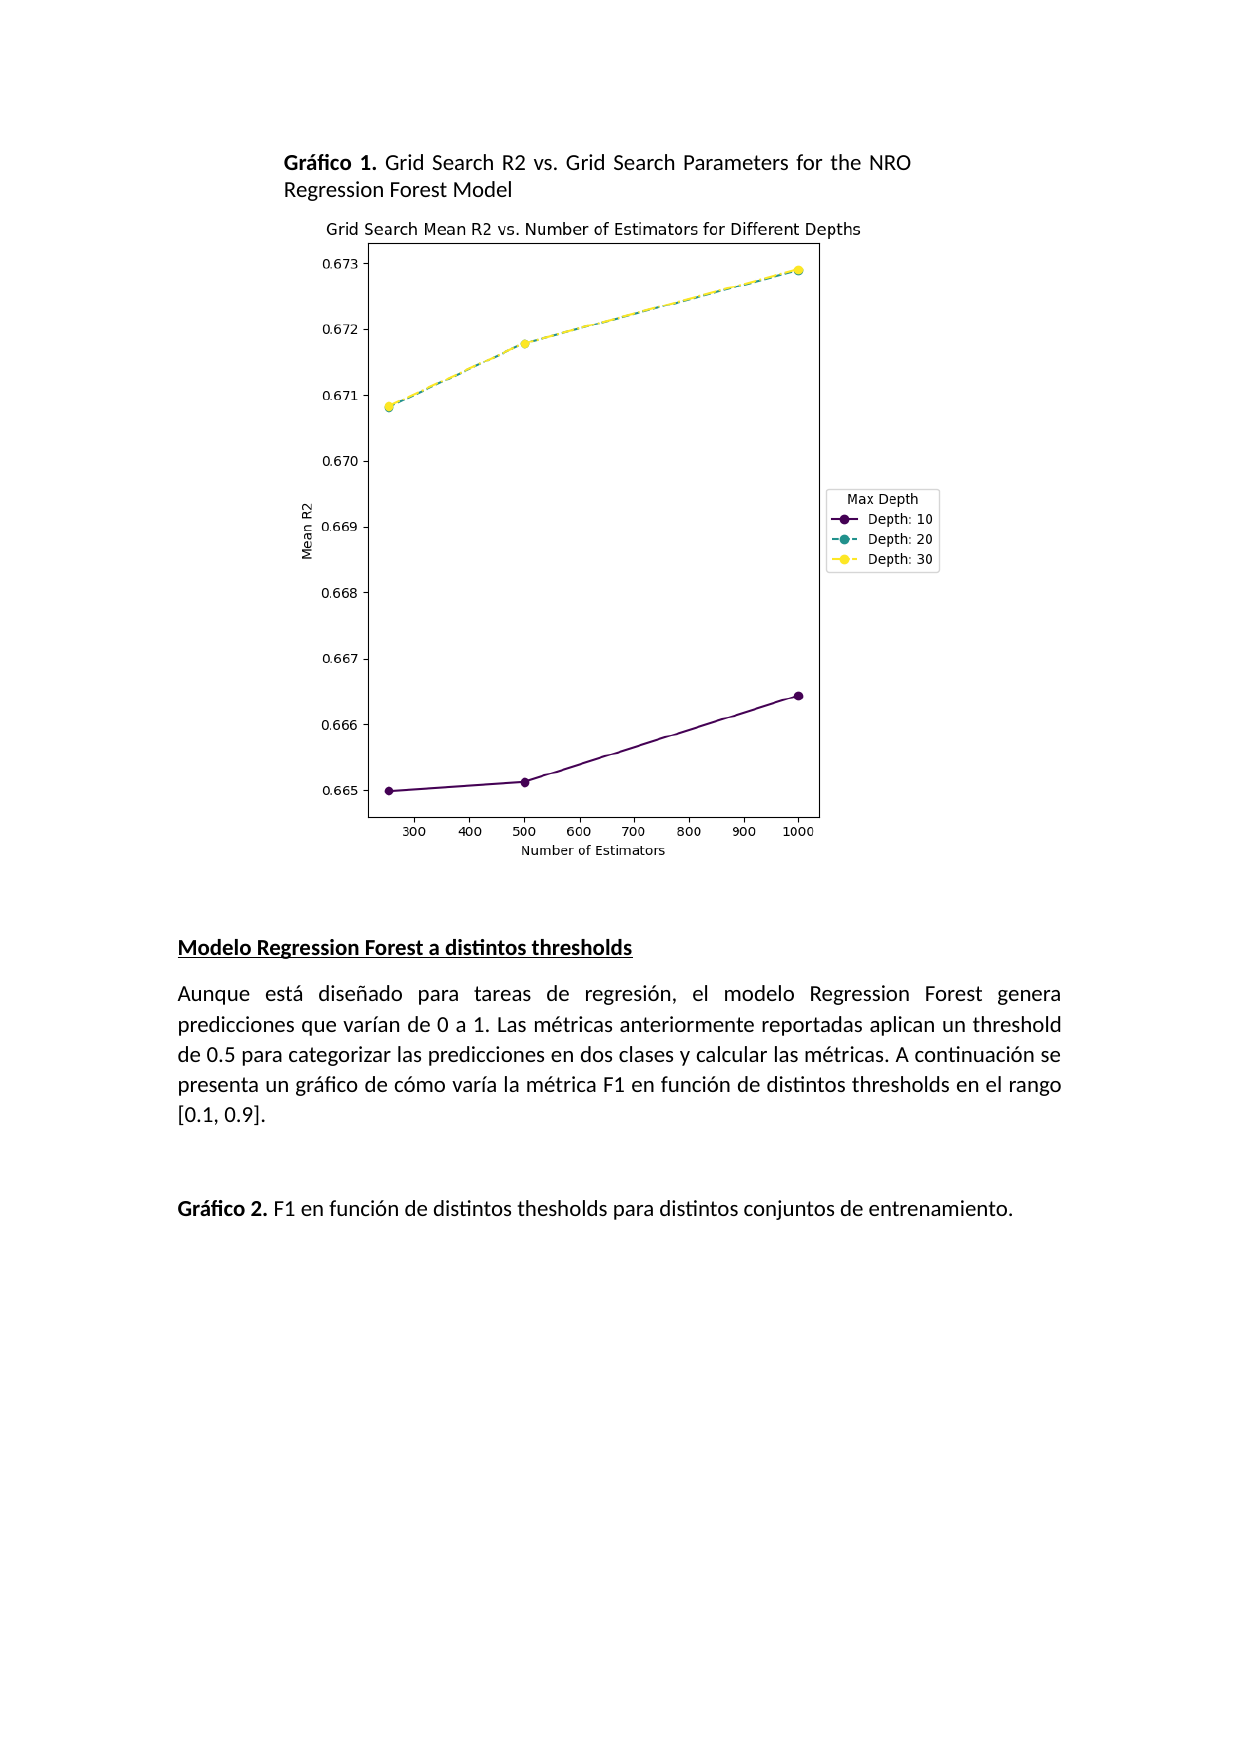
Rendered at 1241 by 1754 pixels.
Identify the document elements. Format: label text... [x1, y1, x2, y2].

text Aunque está diseñado para tareas de regresión, el modelo Regression Forest genera predicciones que varían de 0 a 1. Las métricas anteriormente reportadas aplican un threshold de 0.5 para categorizar las predicciones en dos clases y calcular las métricas. A continuación se presenta un gráfico de cómo varía la métrica F1 en función de distintos thresholds en el rango [0.1, 0.9]. [177, 979, 1063, 1128]
picture [292, 212, 948, 867]
text Modelo Regression Forest a distintos thresholds [177, 933, 1063, 961]
text Gráfico 2. F1 en función de distintos thesholds para distintos conjuntos de entrenamiento. [177, 1194, 1063, 1222]
